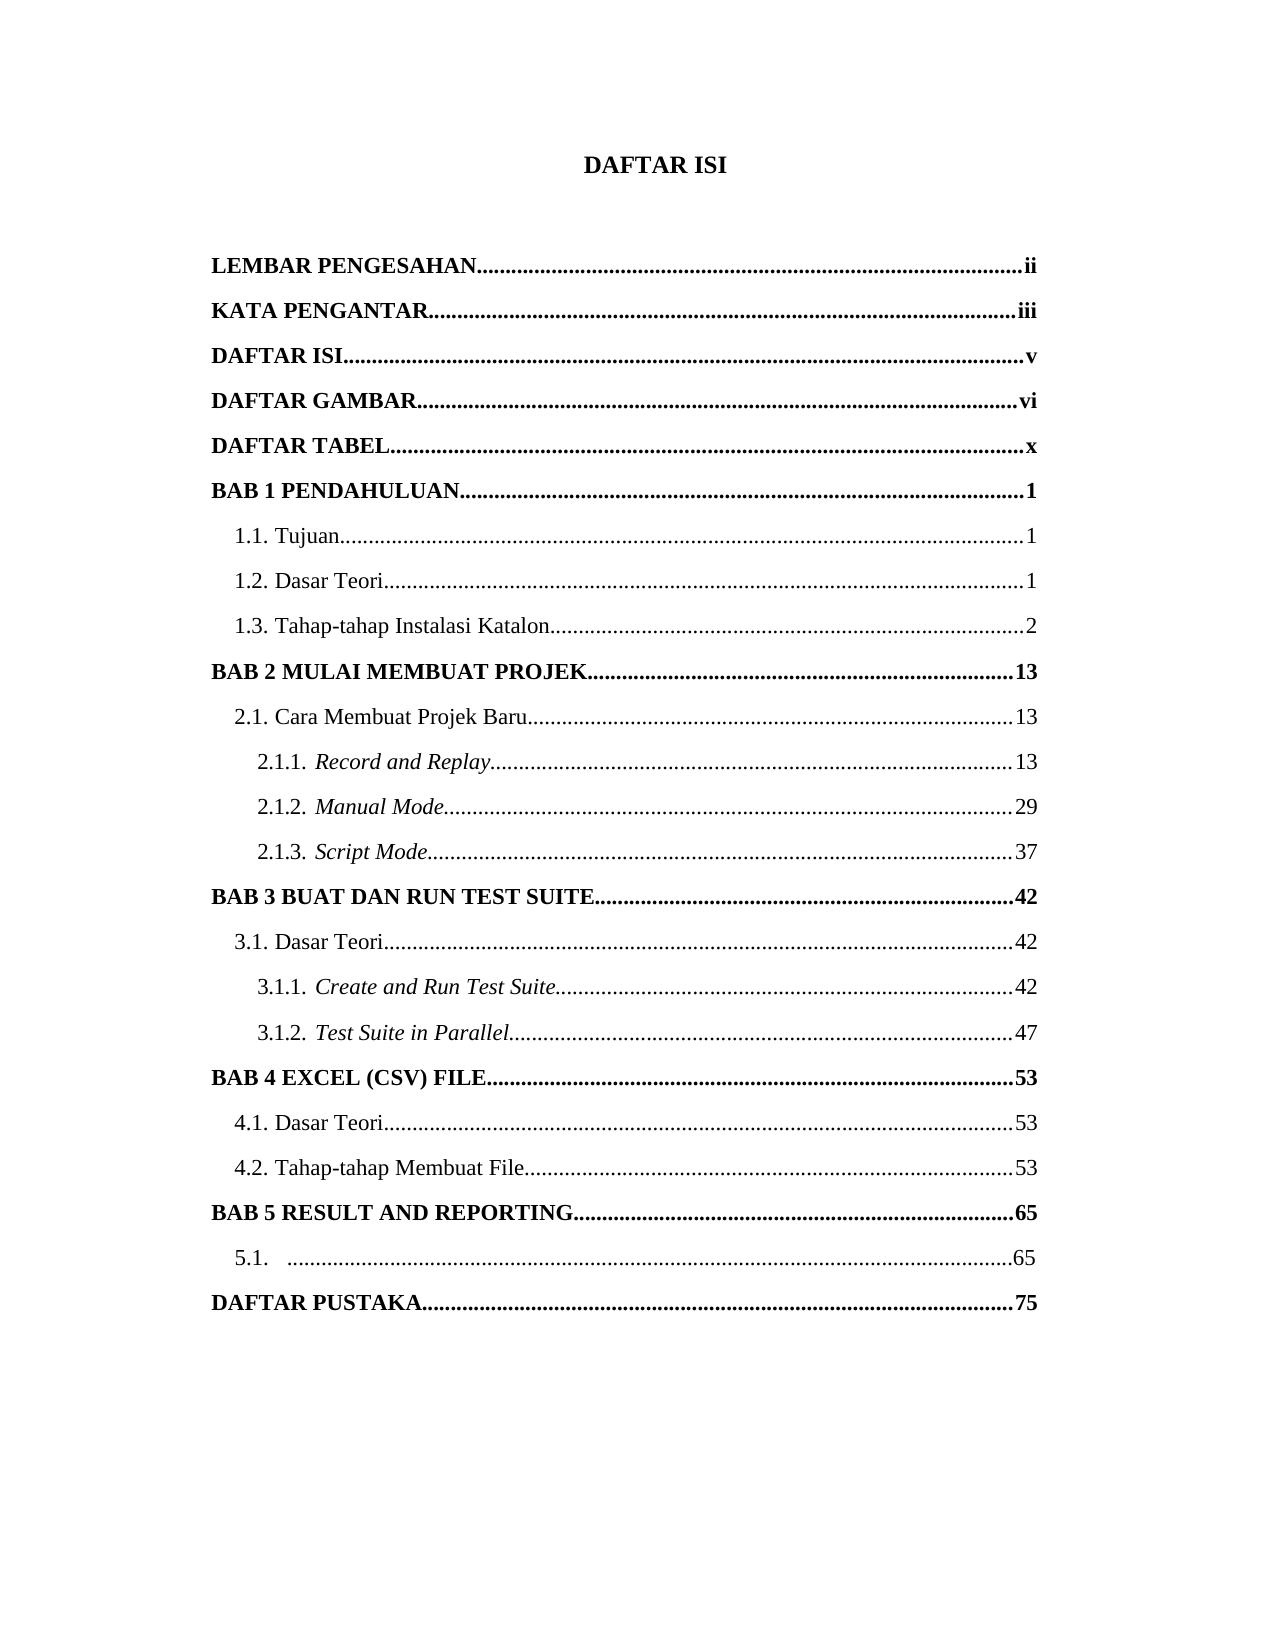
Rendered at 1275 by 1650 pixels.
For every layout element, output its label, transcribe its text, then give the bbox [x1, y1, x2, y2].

subtitle DAFTAR ISI [311, 150, 1000, 179]
